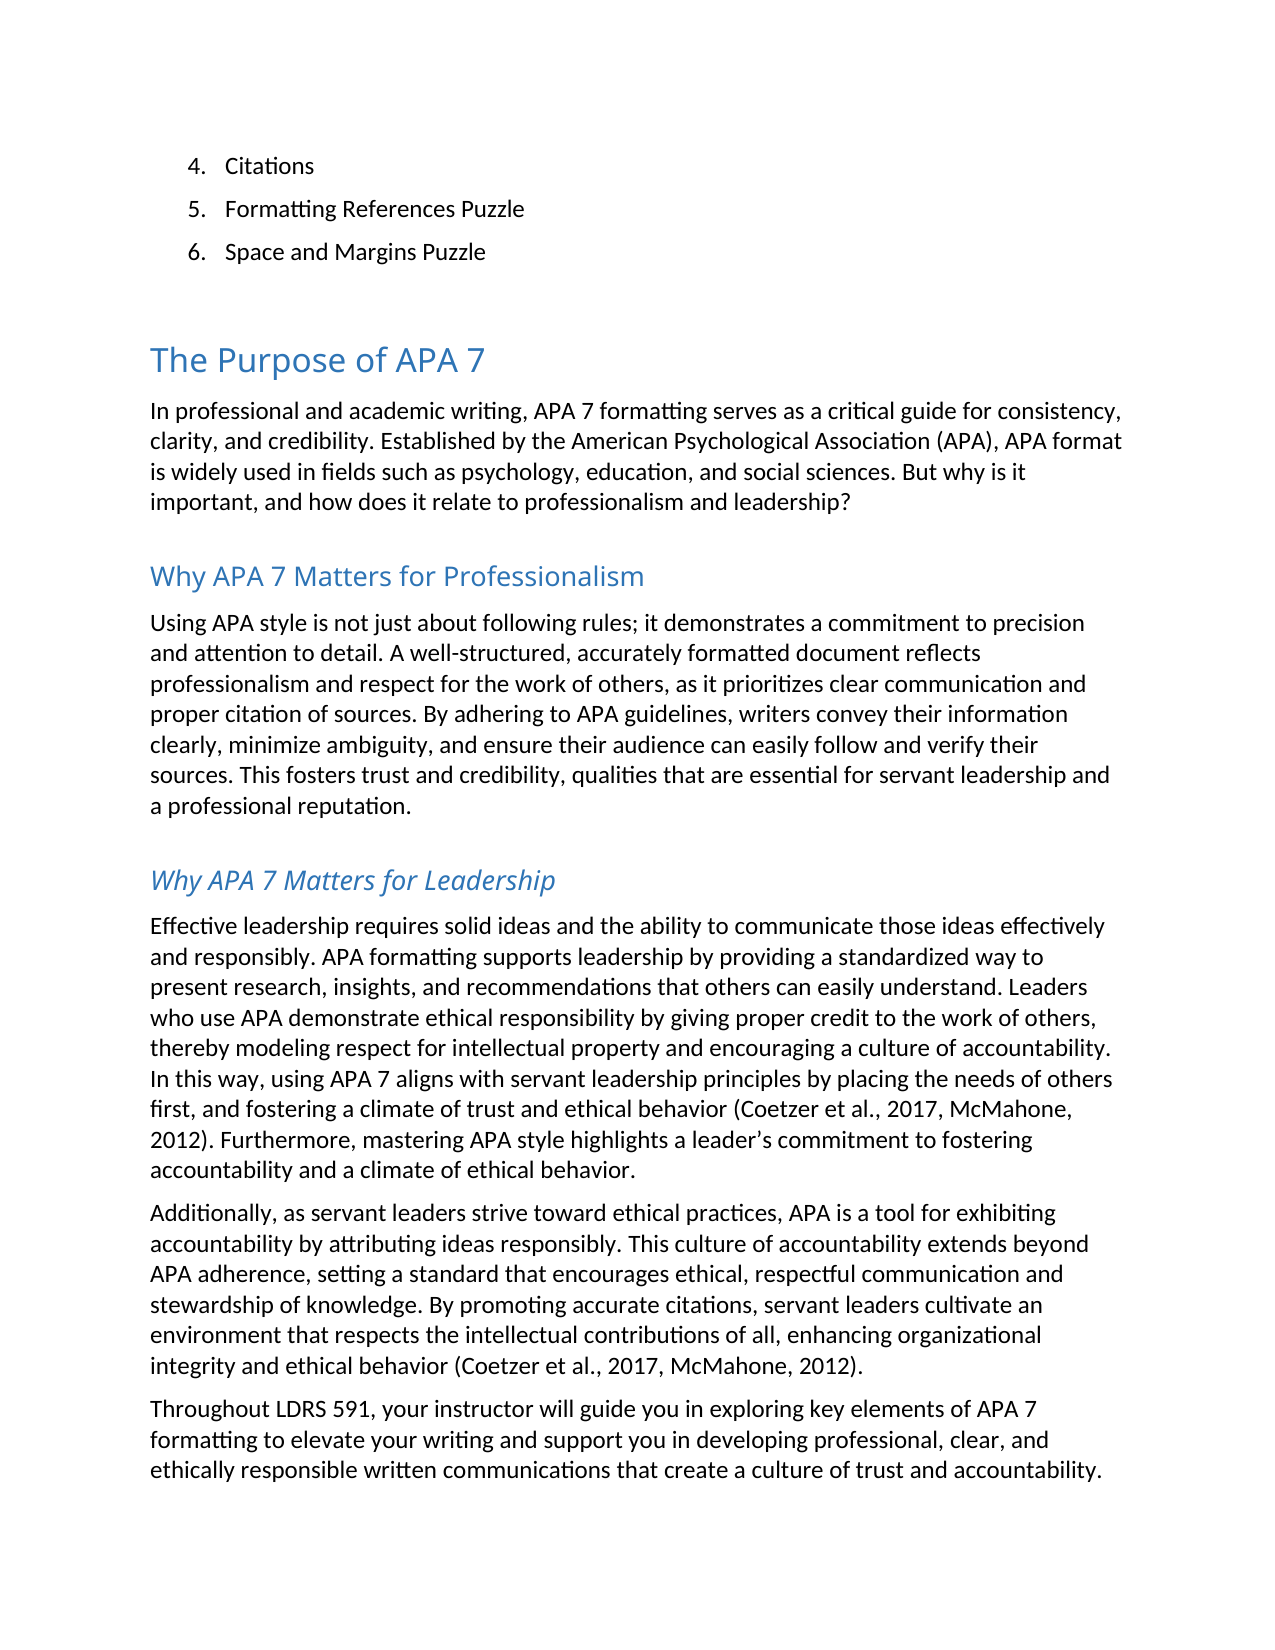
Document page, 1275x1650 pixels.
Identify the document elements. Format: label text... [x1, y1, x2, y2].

text Using APA style is not just about following rules; it demonstrates a commitment to precision and attention to detail. A well-structured, accurately formatted document reflects professionalism and respect for the work of others, as it prioritizes clear communication and proper citation of sources. By adhering to APA guidelines, writers convey their information clearly, minimize ambiguity, and ensure their audience can easily follow and verify their sources. This fosters trust and credibility, qualities that are essential for servant leadership and a professional reputation. [150, 607, 1125, 821]
text Effective leadership requires solid ideas and the ability to communicate those ideas effectively and responsibly. APA formatting supports leadership by providing a standardized way to present research, insights, and recommendations that others can easily understand. Leaders who use APA demonstrate ethical responsibility by giving proper credit to the work of others, thereby modeling respect for intellectual property and encouraging a culture of accountability. In this way, using APA 7 aligns with servant leadership principles by placing the needs of others first, and fostering a climate of trust and ethical behavior (Coetzer et al., 2017, McMahone, 2012). Furthermore, mastering APA style highlights a leader’s commitment to fostering accountability and a climate of ethical behavior. [150, 910, 1125, 1185]
subtitle Why APA 7 Matters for Leadership [150, 833, 1125, 898]
list Formatting References Puzzle [187, 193, 1125, 223]
text Throughout LDRS 591, your instructor will guide you in exploring key elements of APA 7 formatting to elevate your writing and support you in developing professional, clear, and ethically responsible written communications that create a culture of trust and accountability. [150, 1393, 1125, 1485]
subtitle The Purpose of APA 7 [150, 337, 1125, 382]
list Space and Margins Puzzle [187, 236, 1125, 267]
text In professional and academic writing, APA 7 formatting serves as a critical guide for consistency, clarity, and credibility. Established by the American Psychological Association (APA), APA format is widely used in fields such as psychology, education, and social sciences. But why is it important, and how does it relate to professionalism and leadership? [150, 395, 1125, 517]
subtitle Why APA 7 Matters for Professionalism [150, 529, 1125, 594]
text Additionally, as servant leaders strive toward ethical practices, APA is a tool for exhibiting accountability by attributing ideas responsibly. This culture of accountability extends beyond APA adherence, setting a standard that encourages ethical, respectful communication and stewardship of knowledge. By promoting accurate citations, servant leaders cultivate an environment that respects the intellectual contributions of all, enhancing organizational integrity and ethical behavior (Coetzer et al., 2017, McMahone, 2012). [150, 1198, 1125, 1381]
list Citations [187, 150, 1125, 181]
